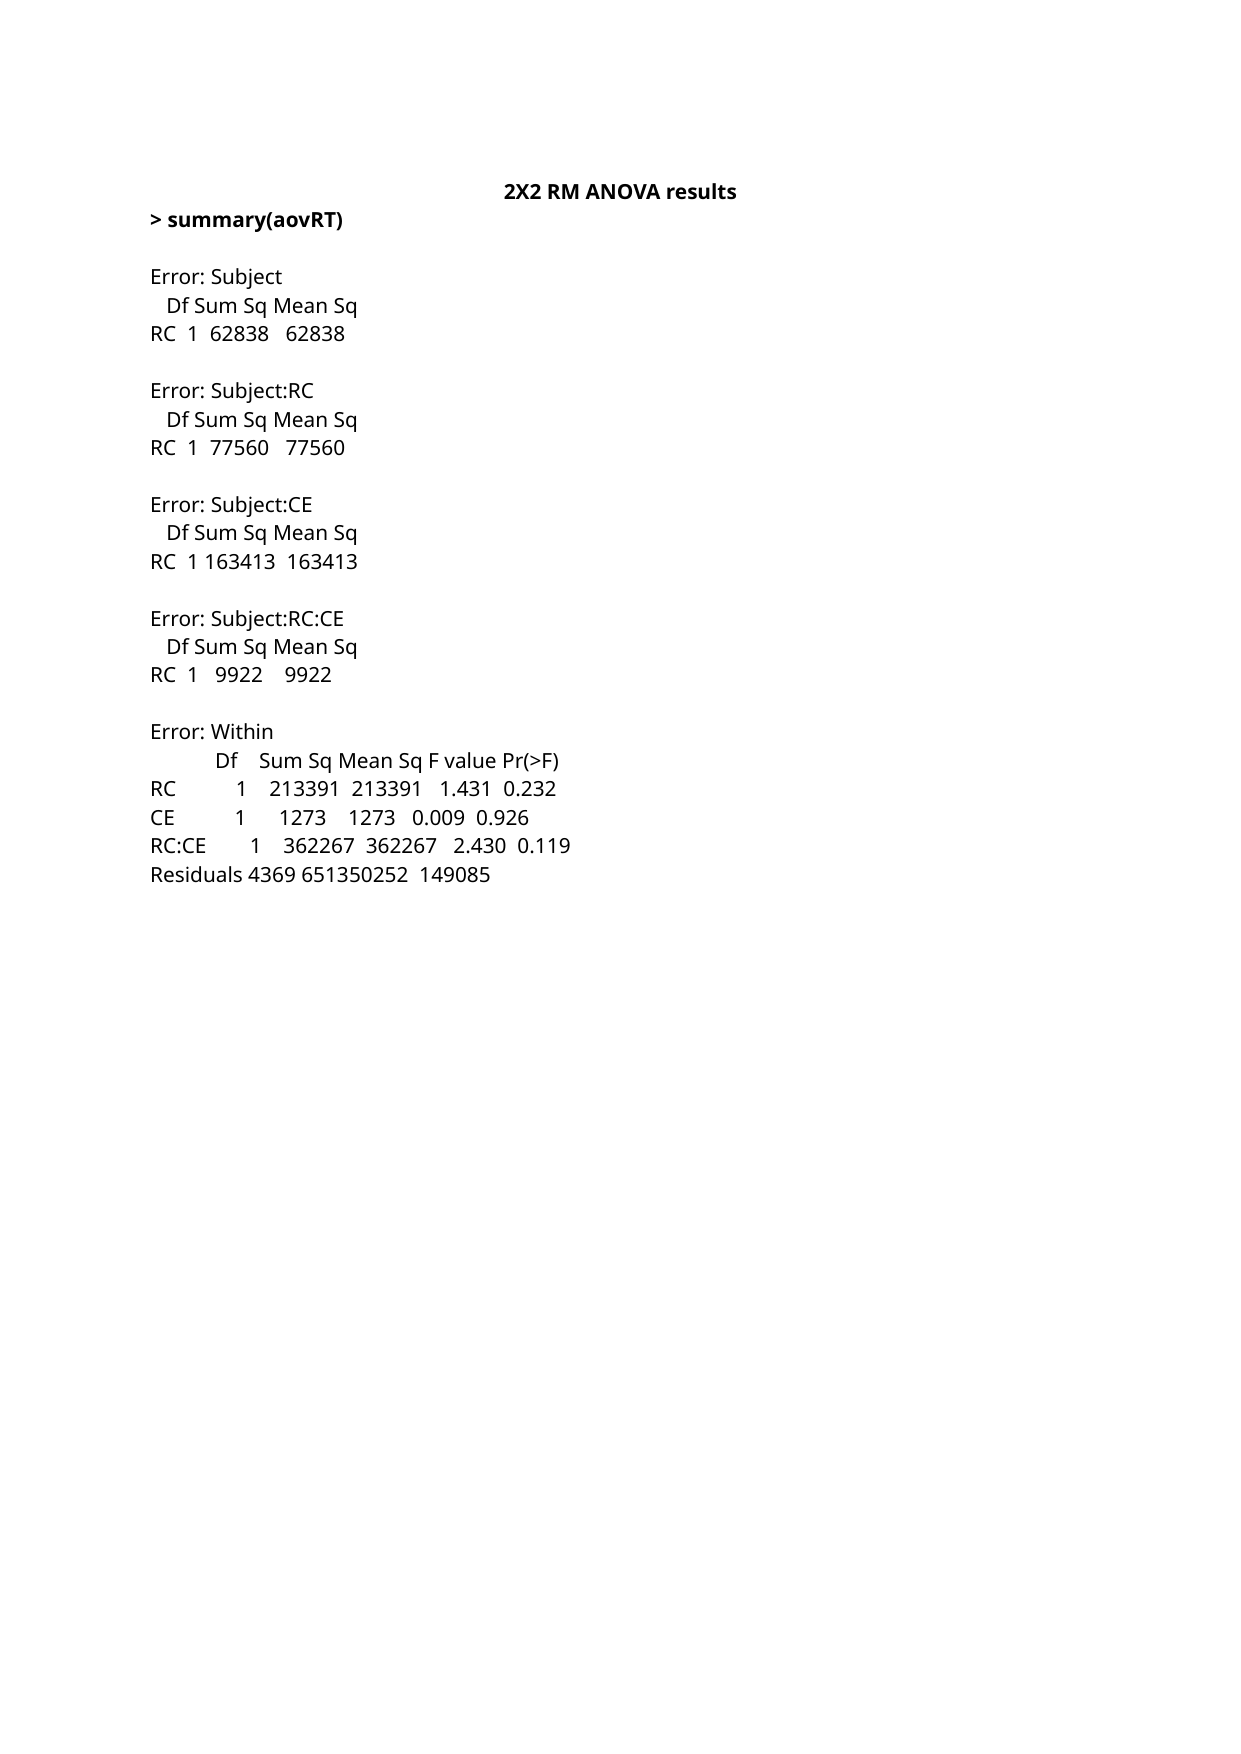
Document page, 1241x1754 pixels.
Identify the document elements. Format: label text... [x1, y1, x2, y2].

text RC 1 77560 77560 [150, 433, 1090, 462]
text CE 1 1273 1273 0.009 0.926 [150, 803, 1090, 831]
text > summary(aovRT) [150, 206, 1090, 234]
text Df Sum Sq Mean Sq F value Pr(>F) [150, 746, 1090, 774]
text Df Sum Sq Mean Sq [150, 291, 1090, 319]
text Df Sum Sq Mean Sq [150, 518, 1090, 547]
text RC 1 9922 9922 [150, 661, 1090, 689]
text Residuals 4369 651350252 149085 [150, 860, 1090, 888]
text Error: Within [150, 717, 1090, 746]
text RC:CE 1 362267 362267 2.430 0.119 [150, 831, 1090, 860]
text Error: Subject [150, 262, 1090, 291]
text Error: Subject:RC [150, 376, 1090, 405]
text Df Sum Sq Mean Sq [150, 632, 1090, 661]
text 2X2 RM ANOVA results [150, 177, 1090, 206]
text Error: Subject:RC:CE [150, 604, 1090, 632]
text RC 1 62838 62838 [150, 319, 1090, 348]
text Error: Subject:CE [150, 490, 1090, 518]
text Df Sum Sq Mean Sq [150, 405, 1090, 433]
text RC 1 163413 163413 [150, 547, 1090, 575]
text RC 1 213391 213391 1.431 0.232 [150, 774, 1090, 803]
